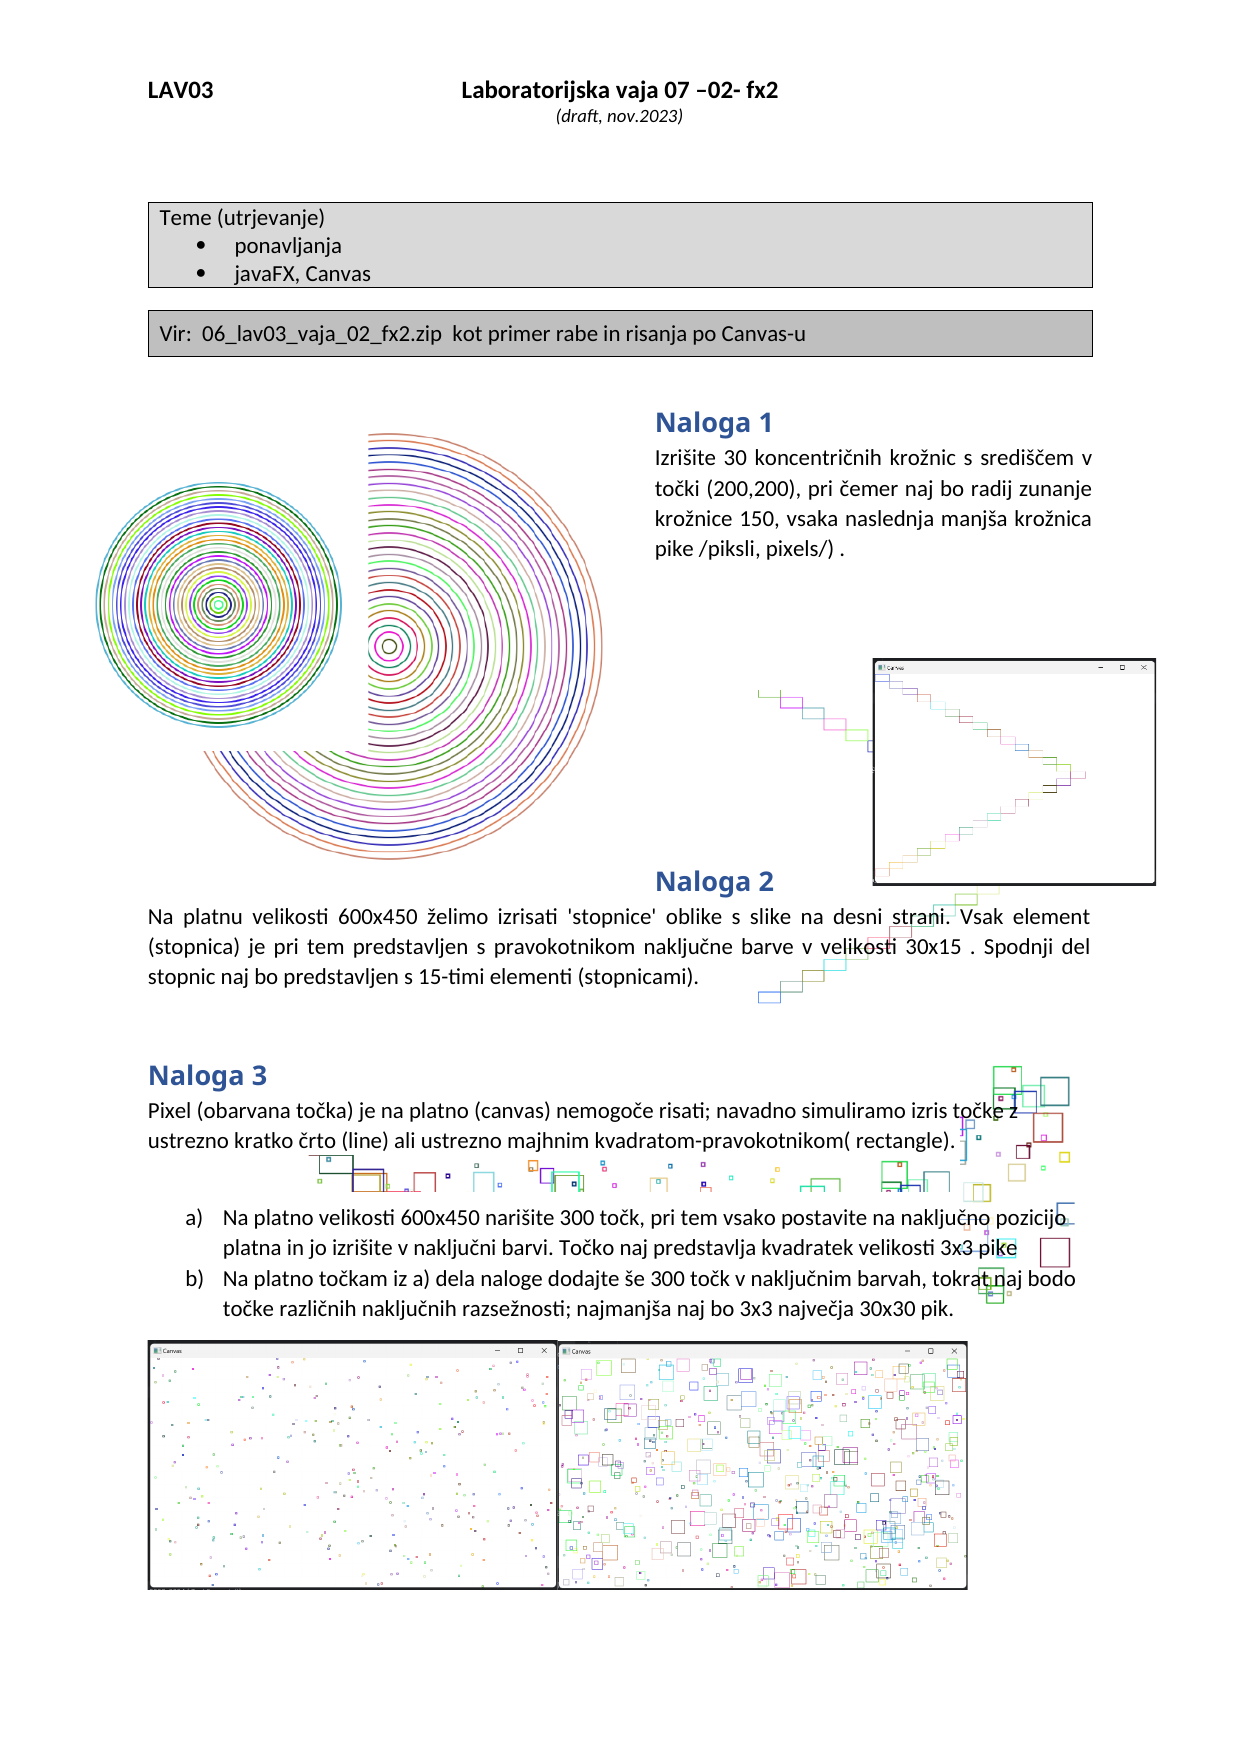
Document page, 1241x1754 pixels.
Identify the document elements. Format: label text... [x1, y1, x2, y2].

text Pixel (obarvana točka) je na platno (canvas) nemogoče risati; navadno simuliramo izris točke z ustrezno kratko črto (line) ali ustrezno majhnim kvadratom-pravokotnikom( rectangle). [148, 1096, 1093, 1154]
picture [308, 1155, 952, 1192]
subtitle Naloga 3 [148, 1056, 1093, 1093]
picture [960, 1154, 1075, 1203]
text Izrišite 30 koncentričnih krožnic s središčem v točki (200,200), pri čemer naj bo radij zunanje krožnice 150, vsaka naslednja manjša krožnica pike /piksli, pixels/) . [636, 443, 1093, 562]
picture [147, 1340, 968, 1590]
text Na platnu velikosti 600x450 želimo izrisati 'stopnice' oblike s slike na desni strani. Vsak element (stopnica) je pri tem predstavljen s pravokotnikom naključne barve v velikosti 30x15 . Spodnji del stopnic naj bo predstavljen s 15-timi elementi (stopnicami). [148, 902, 1093, 991]
table_header Vir: 06_lav03_vaja_02_fx2.zip kot primer rabe in risanja po Canvas-u [149, 311, 1092, 356]
subtitle Naloga 2 [148, 862, 1093, 899]
picture [748, 991, 1088, 1005]
picture [73, 404, 636, 886]
table_header Teme (utrjevanje) ponavljanja javaFX, Canvas [149, 203, 1092, 287]
list Na platno točkam iz a) dela naloge dodajte še 300 točk v naključnim barvah, tokrat naj bodo točke različnih naključnih razsežnosti; najmanjša naj bo 3x3 največja 30x30 pik. [185, 1264, 1093, 1322]
subtitle Naloga 1 [636, 404, 1093, 441]
list Na platno velikosti 600x450 narišite 300 točk, pri tem vsako postavite na naključno pozicijo platna in jo izrišite v naključni barvi. Točko naj predstavlja kvadratek velikosti 3x3 pike [185, 1203, 1093, 1262]
picture [748, 658, 1157, 886]
